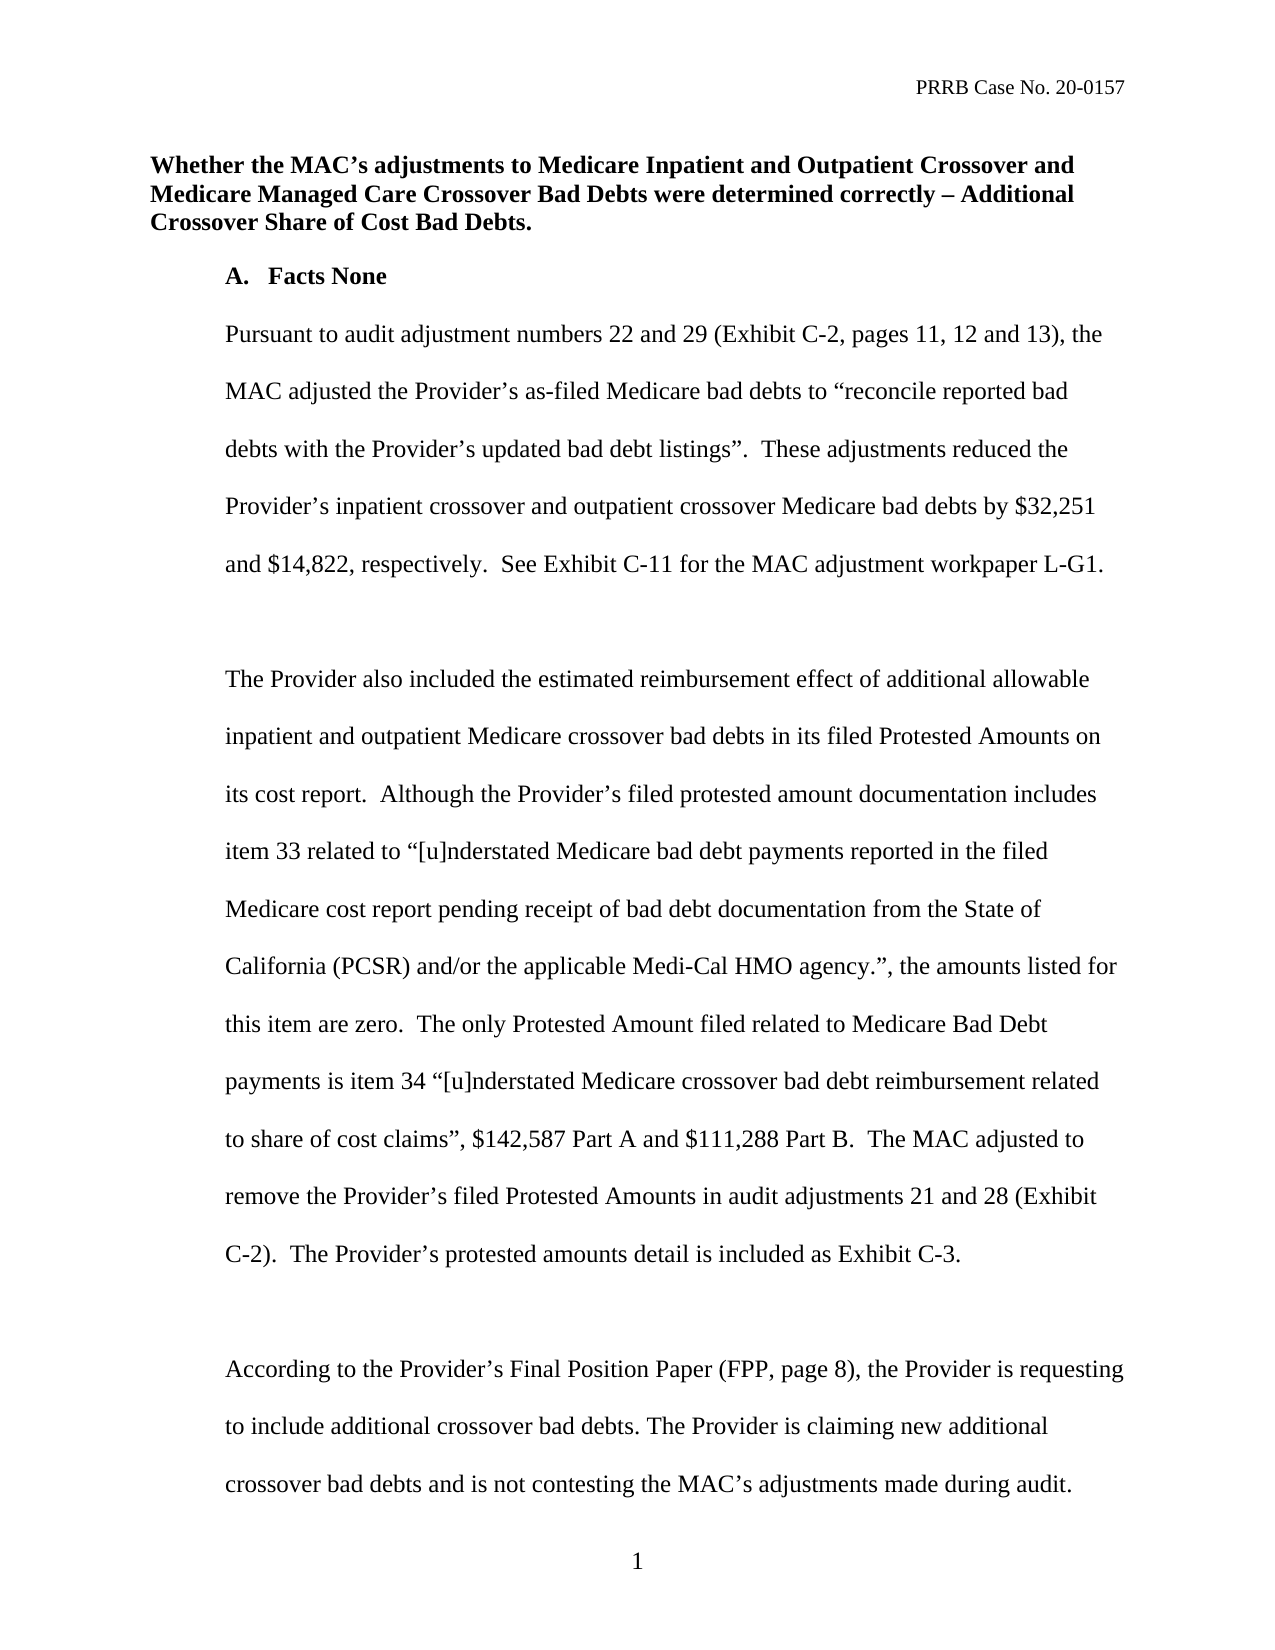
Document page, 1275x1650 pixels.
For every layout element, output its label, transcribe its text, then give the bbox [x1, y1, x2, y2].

text The Provider also included the estimated reimbursement effect of additional allowable inpatient and outpatient Medicare crossover bad debts in its filed Protested Amounts on its cost report. Although the Provider’s filed protested amount documentation includes item 33 related to “[u]nderstated Medicare bad debt payments reported in the filed Medicare cost report pending receipt of bad debt documentation from the State of California (PCSR) and/or the applicable Medi-Cal HMO agency.”, the amounts listed for this item are zero. The only Protested Amount filed related to Medicare Bad Debt payments is item 34 “[u]nderstated Medicare crossover bad debt reimbursement related to share of cost claims”, $142,587 Part A and $111,288 Part B. The MAC adjusted to remove the Provider’s filed Protested Amounts in audit adjustments 21 and 28 (Exhibit C-2). The Provider’s protested amounts detail is included as Exhibit C-3. [225, 664, 1125, 1267]
text Whether the MAC’s adjustments to Medicare Inpatient and Outpatient Crossover and Medicare Managed Care Crossover Bad Debts were determined correctly – Additional Crossover Share of Cost Bad Debts. [150, 150, 1125, 236]
text A. Facts None [225, 261, 1125, 290]
text Pursuant to audit adjustment numbers 22 and 29 (Exhibit C-2, pages 11, 12 and 13), the MAC adjusted the Provider’s as-filed Medicare bad debts to “reconcile reported bad debts with the Provider’s updated bad debt listings”. These adjustments reduced the Provider’s inpatient crossover and outpatient crossover Medicare bad debts by $32,251 and $14,822, respectively. See Exhibit C-11 for the MAC adjustment workpaper L-G1. [225, 319, 1125, 577]
